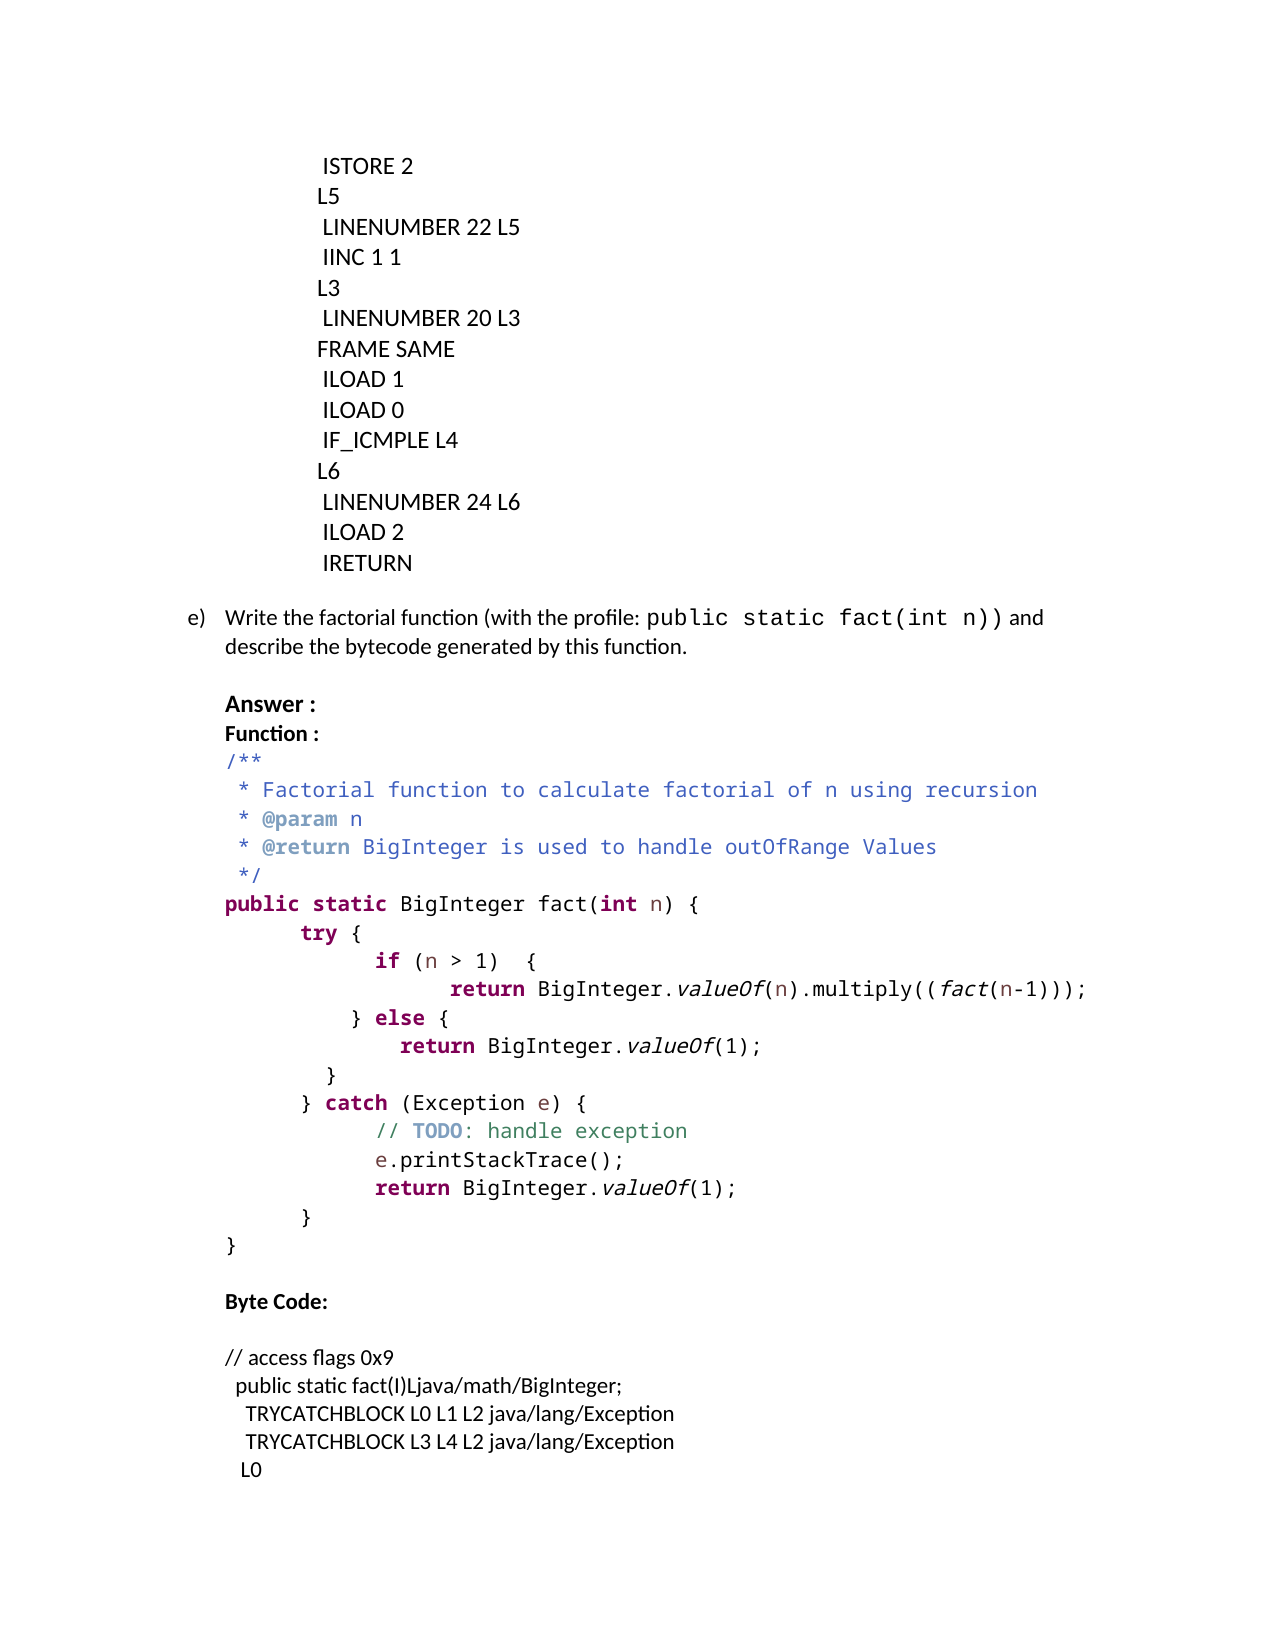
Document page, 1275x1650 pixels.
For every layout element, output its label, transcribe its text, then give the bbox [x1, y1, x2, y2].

text return BigInteger.valueOf(n).multiply((fact(n-1))); [150, 974, 1125, 1003]
list TRYCATCHBLOCK L3 L4 L2 java/lang/Exception [225, 1427, 1125, 1455]
text IRETURN [300, 547, 1125, 577]
text ILOAD 2 [300, 516, 1125, 547]
text IINC 1 1 [300, 242, 1125, 272]
text e.printStackTrace(); [150, 1145, 1125, 1173]
list public static fact(I)Ljava/math/BigInteger; [225, 1371, 1125, 1399]
text } [150, 1060, 1125, 1088]
text L3 [300, 272, 1125, 303]
text LINENUMBER 22 L5 [300, 211, 1125, 242]
list Byte Code: [225, 1287, 1125, 1315]
list Write the factorial function (with the profile: public static fact(int n)) and describe the bytecode generated by this function. [187, 603, 1125, 660]
text return BigInteger.valueOf(1); [150, 1173, 1125, 1202]
text return BigInteger.valueOf(1); [150, 1031, 1125, 1060]
list L0 [225, 1455, 1125, 1483]
text L6 [300, 455, 1125, 486]
list } [225, 1230, 1125, 1259]
text // TODO: handle exception [150, 1117, 1125, 1145]
text ILOAD 0 [300, 394, 1125, 425]
text IF_ICMPLE L4 [300, 425, 1125, 455]
text /** [150, 747, 1125, 775]
list Function : [225, 719, 1125, 747]
text FRAME SAME [300, 333, 1125, 364]
list Answer : [225, 688, 1125, 719]
list TRYCATCHBLOCK L0 L1 L2 java/lang/Exception [225, 1399, 1125, 1427]
text L5 [300, 181, 1125, 211]
list // access flags 0x9 [225, 1343, 1125, 1371]
text * Factorial function to calculate factorial of n using recursion [150, 775, 1125, 804]
text * @param n [150, 804, 1125, 832]
text ISTORE 2 [300, 150, 1125, 181]
text LINENUMBER 20 L3 [300, 303, 1125, 333]
text public static BigInteger fact(int n) { [150, 889, 1125, 918]
text LINENUMBER 24 L6 [300, 486, 1125, 516]
text */ [150, 861, 1125, 889]
text * @return BigInteger is used to handle outOfRange Values [150, 832, 1125, 861]
text ILOAD 1 [300, 364, 1125, 394]
text } [150, 1202, 1125, 1230]
text try { [150, 918, 1125, 946]
text if (n > 1) { [150, 946, 1125, 974]
text } else { [150, 1003, 1125, 1031]
text } catch (Exception e) { [150, 1088, 1125, 1117]
